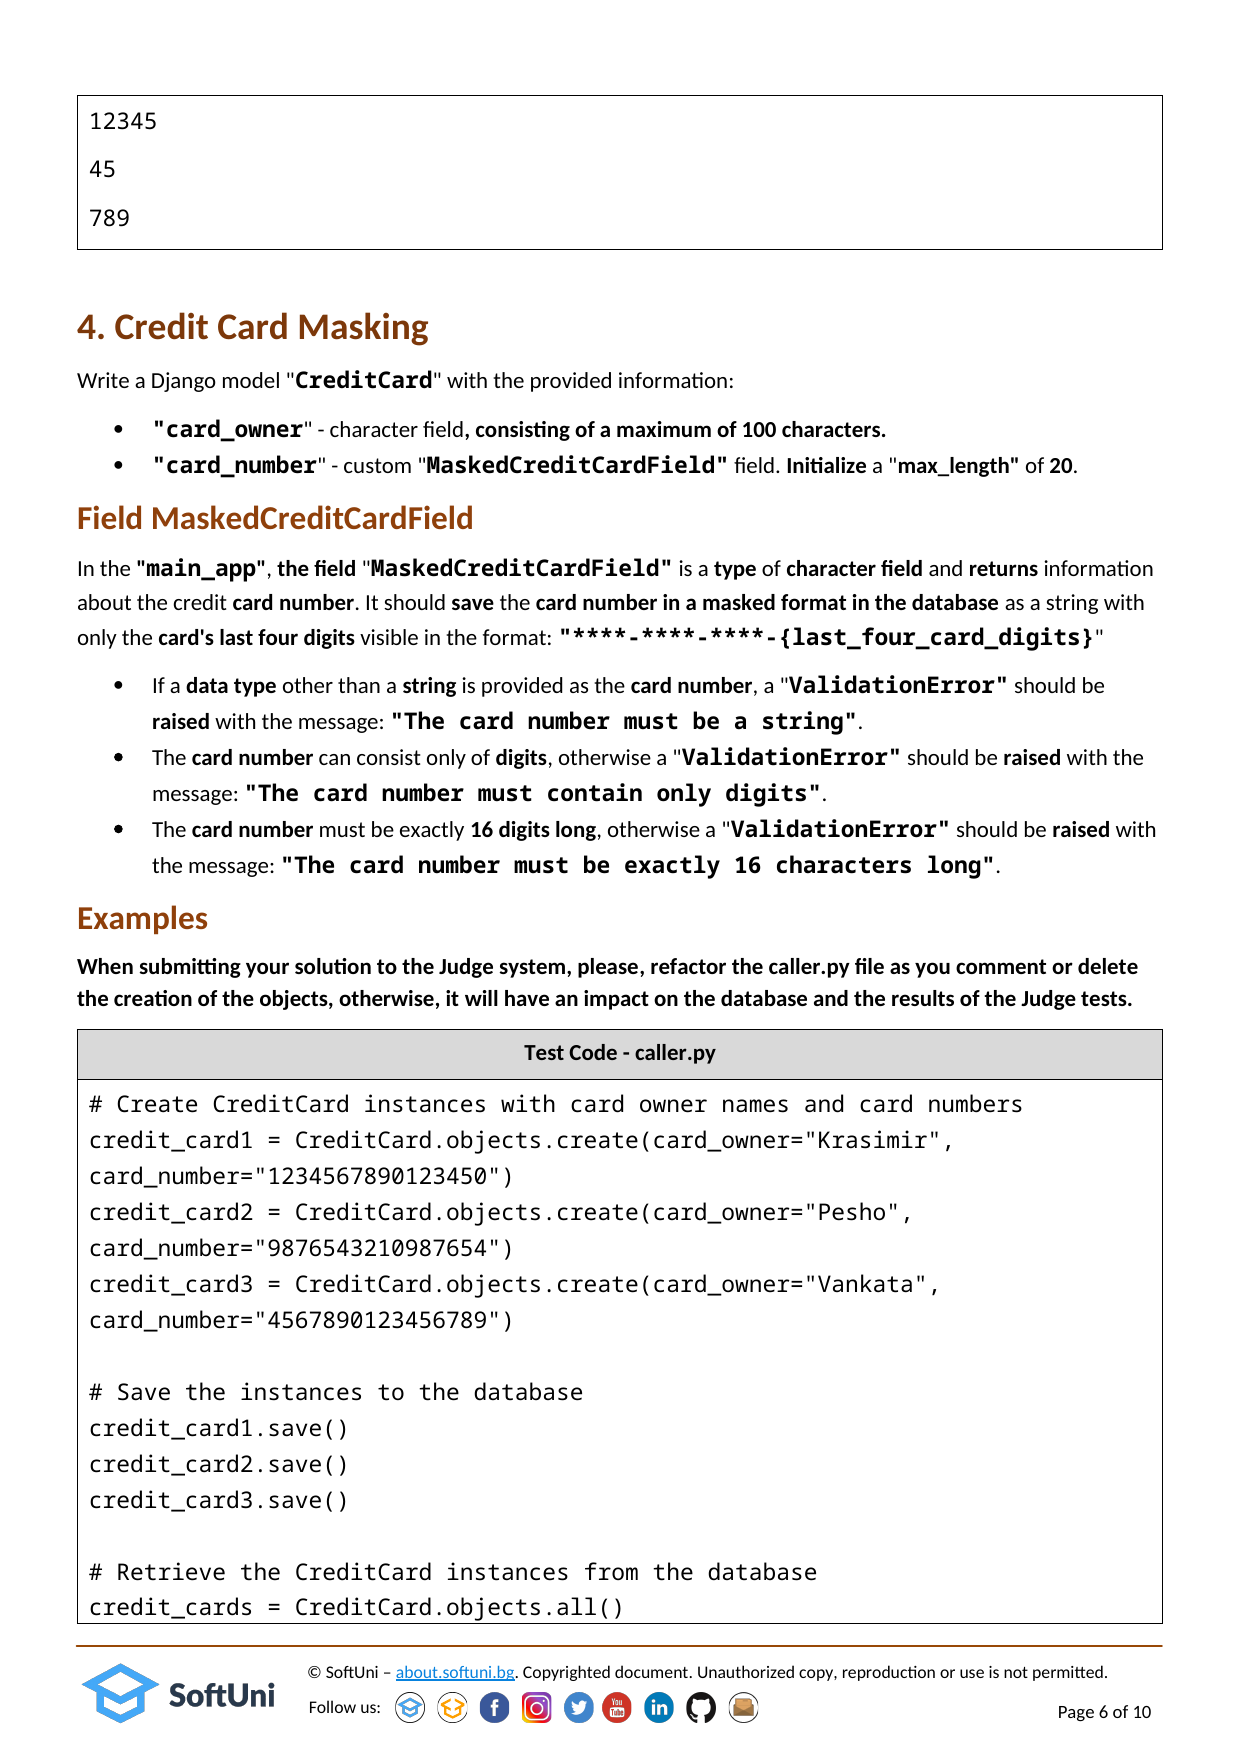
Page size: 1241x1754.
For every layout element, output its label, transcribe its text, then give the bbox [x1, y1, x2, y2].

picture [658, 1705, 667, 1714]
table_cell 12345 45 789 [78, 96, 1162, 249]
list If a data type other than a string is provided as the card number, a "ValidationError" should be raised with the message: "The card number must be a string". [114, 669, 1163, 736]
picture [644, 1714, 653, 1723]
list "card_number" - custom "MaskedCreditCardField" field. Initialize a "max_length" of 20. [114, 449, 1163, 480]
text When submitting your solution to the Judge system, please, refactor the caller.py file as you comment or delete the creation of the objects, otherwise, it will have an impact on the database and the results of the Judge tests. [77, 952, 1163, 1012]
picture [395, 1692, 425, 1723]
picture [665, 1692, 674, 1701]
picture [522, 1692, 552, 1723]
text In the "main_app", the field "MaskedCreditCardField" is a type of character field and returns information about the credit card number. It should save the card number in a masked format in the database as a string with only the card's last four digits visible in the format: "****-****-****-{last_four_card_digits}" [77, 552, 1163, 652]
subtitle Examples [77, 897, 1163, 938]
picture [479, 1692, 510, 1723]
picture [686, 1692, 716, 1723]
picture [564, 1692, 594, 1723]
picture [602, 1692, 632, 1723]
picture [644, 1692, 653, 1701]
subtitle Credit Card Masking [77, 303, 1163, 349]
picture [728, 1692, 759, 1723]
picture [665, 1714, 674, 1723]
table_header Test Code - caller.py [78, 1030, 1162, 1079]
picture [437, 1692, 468, 1723]
text Write a Django model "CreditCard" with the provided information: [77, 364, 1163, 396]
list The card number can consist only of digits, otherwise a "ValidationError" should be raised with the message: "The card number must contain only digits". [114, 741, 1163, 808]
subtitle Field MaskedCreditCardField [77, 497, 1163, 538]
list "card_owner" - character field, consisting of a maximum of 100 characters. [114, 413, 1163, 444]
picture [75, 1658, 281, 1729]
list The card number must be exactly 16 digits long, otherwise a "ValidationError" should be raised with the message: "The card number must be exactly 16 characters long". [114, 813, 1163, 880]
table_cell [78, 1080, 1162, 1623]
